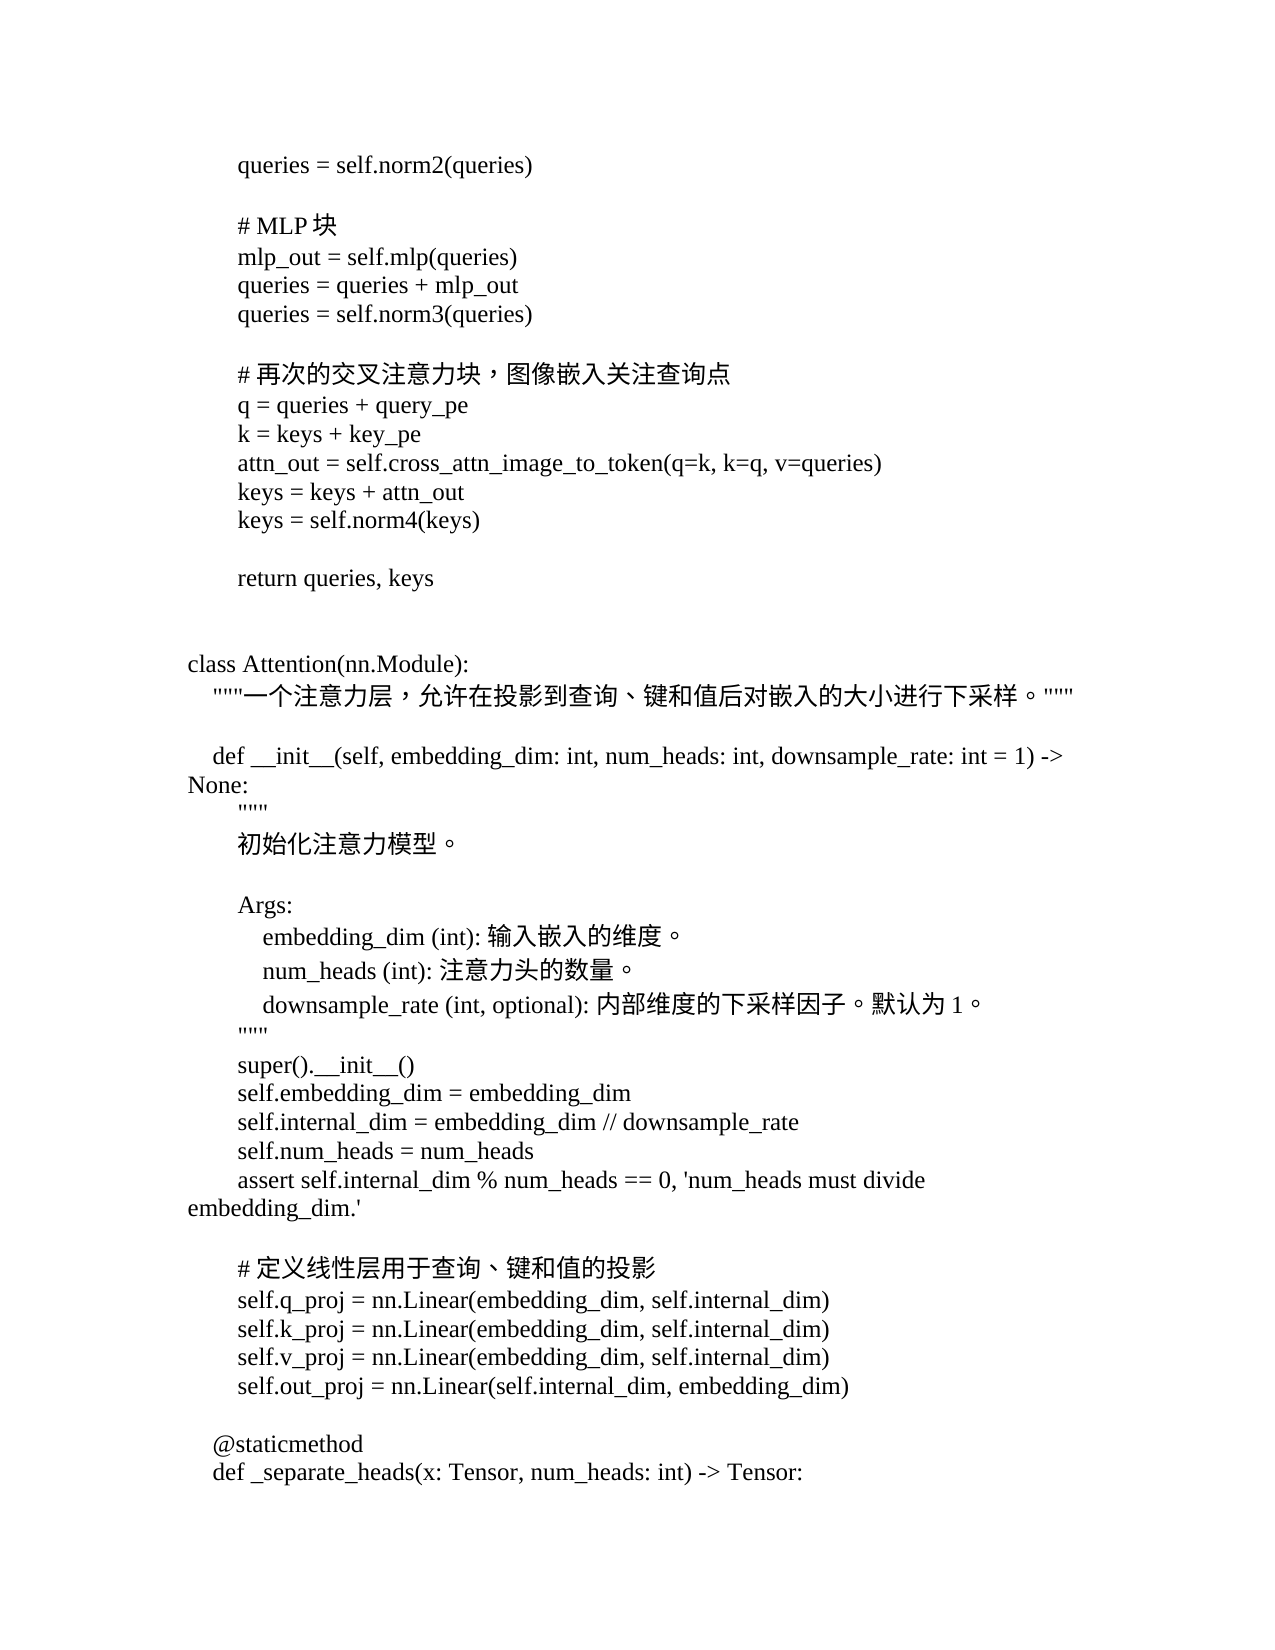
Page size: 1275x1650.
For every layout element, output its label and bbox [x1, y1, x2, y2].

text [187, 150, 1087, 1486]
